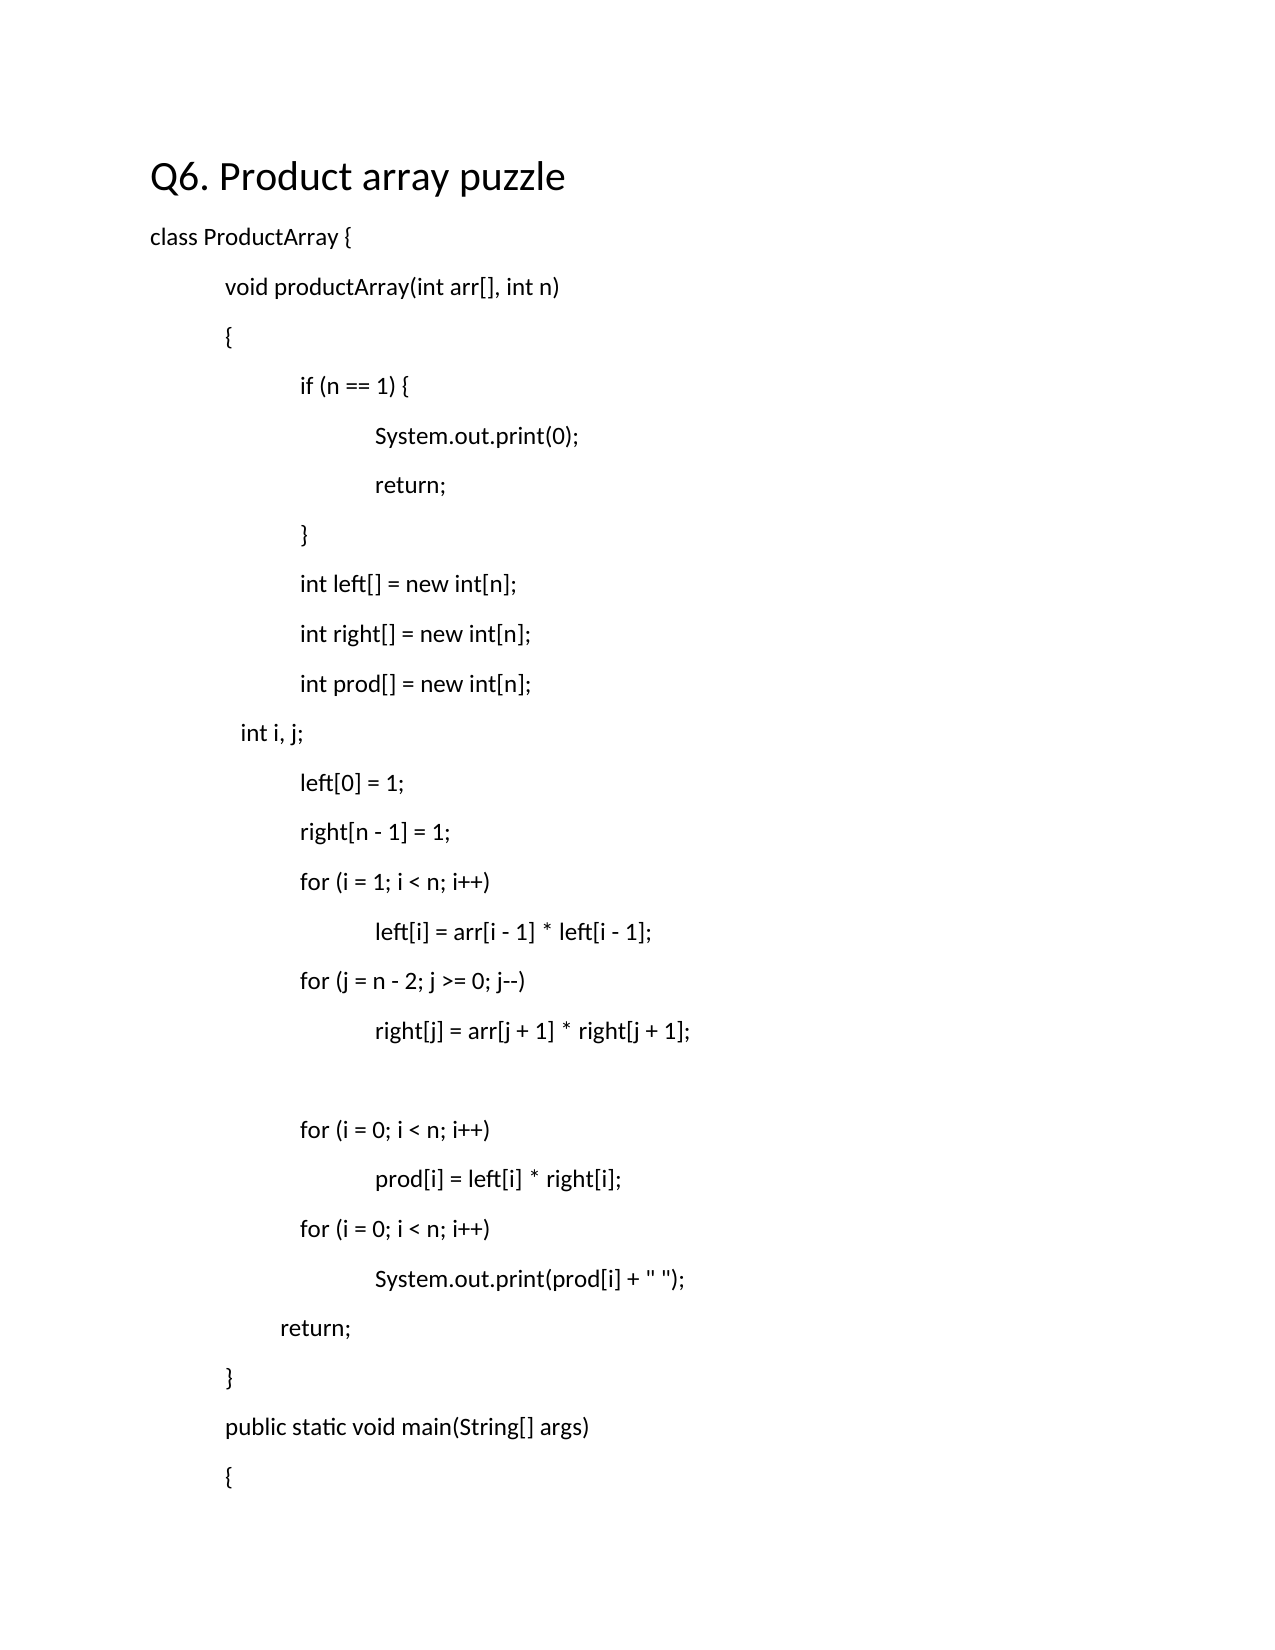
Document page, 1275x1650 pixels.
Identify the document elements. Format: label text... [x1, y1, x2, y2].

text for (i = 0; i < n; i++) [150, 1114, 1125, 1144]
text void productArray(int arr[], int n) [150, 271, 1125, 302]
text } [150, 519, 1125, 549]
text System.out.print(0); [150, 420, 1125, 450]
text } [150, 1362, 1125, 1392]
text prod[i] = left[i] * right[i]; [150, 1164, 1125, 1194]
text if (n == 1) { [150, 370, 1125, 401]
text for (i = 1; i < n; i++) [150, 866, 1125, 897]
text class ProductArray { [150, 222, 1125, 252]
text int right[] = new int[n]; [150, 618, 1125, 649]
text return; [150, 469, 1125, 500]
text int i, j; [150, 717, 1125, 748]
text int prod[] = new int[n]; [150, 668, 1125, 698]
text left[0] = 1; [150, 767, 1125, 797]
text right[n - 1] = 1; [150, 817, 1125, 847]
text System.out.print(prod[i] + " "); [150, 1263, 1125, 1293]
text { [150, 1461, 1125, 1492]
text return; [150, 1312, 1125, 1343]
text for (i = 0; i < n; i++) [150, 1213, 1125, 1244]
text left[i] = arr[i - 1] * left[i - 1]; [150, 916, 1125, 946]
text public static void main(String[] args) [150, 1412, 1125, 1442]
text for (j = n - 2; j >= 0; j--) [150, 965, 1125, 996]
text int left[] = new int[n]; [150, 569, 1125, 599]
text Q6. Product array puzzle [150, 150, 1125, 201]
text { [150, 321, 1125, 351]
text right[j] = arr[j + 1] * right[j + 1]; [150, 1015, 1125, 1045]
